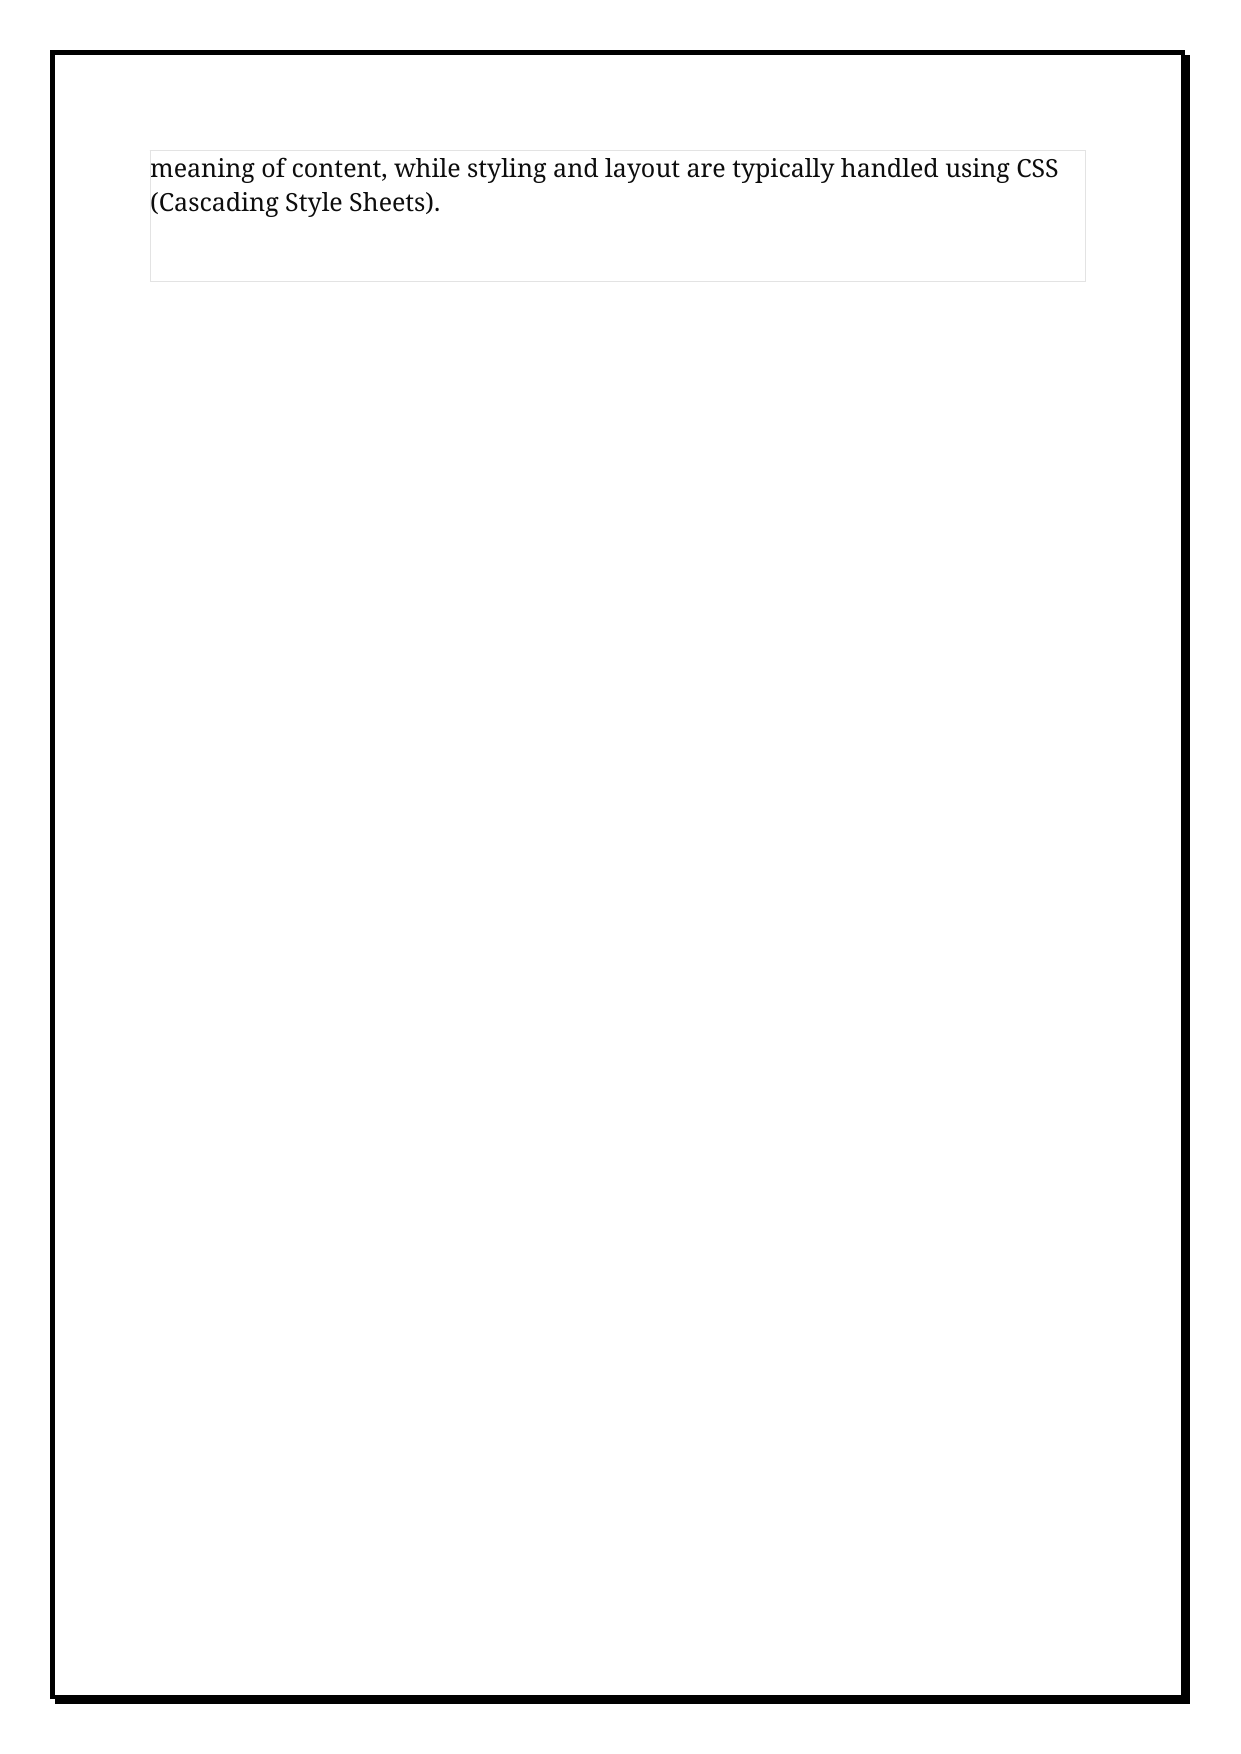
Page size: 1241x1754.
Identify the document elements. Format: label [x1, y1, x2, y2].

text [151, 151, 1085, 219]
